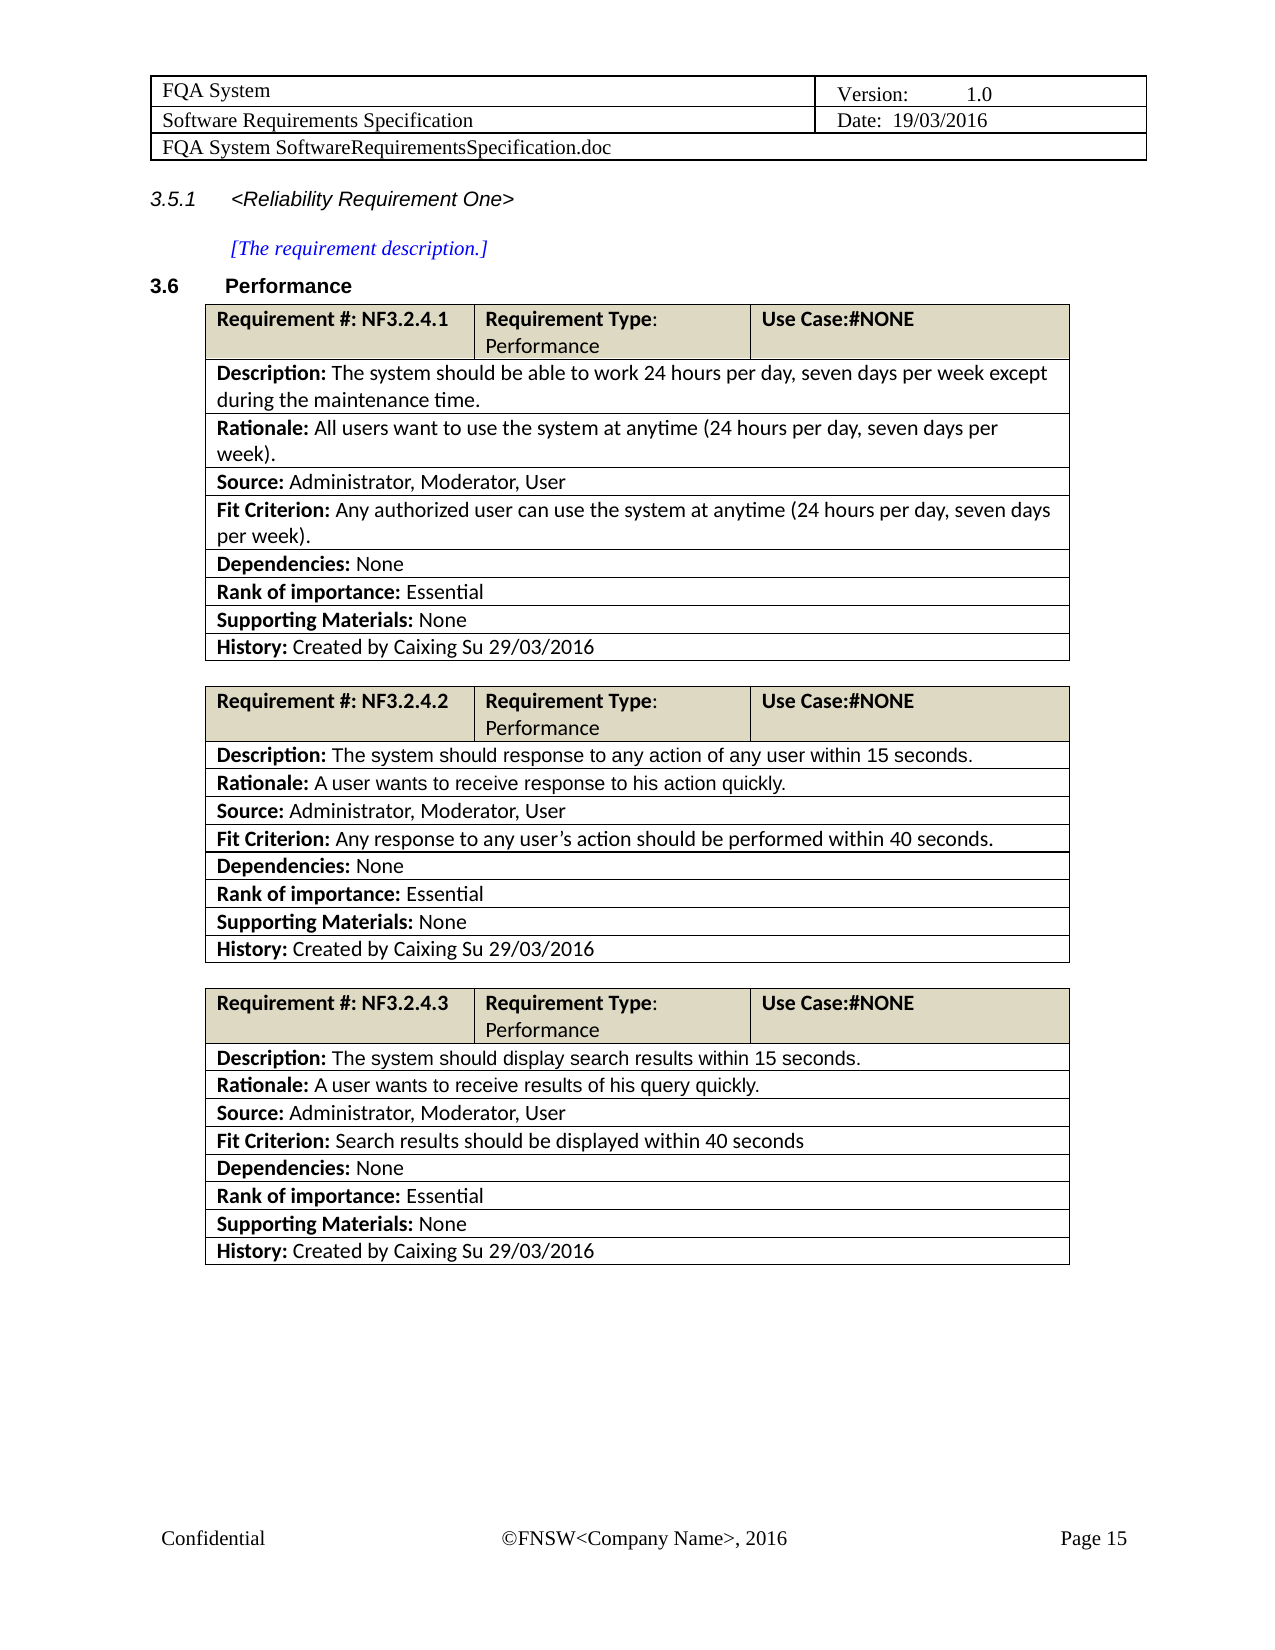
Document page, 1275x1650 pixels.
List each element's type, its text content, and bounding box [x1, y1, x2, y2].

table_cell Dependencies: None [206, 853, 1069, 879]
table_cell History: Created by Caixing Su 29/03/2016 [206, 634, 1069, 660]
table_cell Supporting Materials: None [206, 908, 1069, 934]
table_cell Dependencies: None [206, 550, 1069, 577]
table_header Requirement Type: Performance [475, 989, 750, 1043]
table_cell Fit Criterion: Any response to any user’s action should be performed within 40 seconds. [206, 825, 1069, 851]
table_cell Source: Administrator, Moderator, User [206, 1099, 1069, 1126]
table_header Requirement #: NF3.2.4.1 [206, 305, 474, 358]
table_cell Fit Criterion: Any authorized user can use the system at anytime (24 hours per day, seven days per week). [206, 496, 1069, 549]
table_header Use Case:#NONE [751, 687, 1069, 741]
table_cell History: Created by Caixing Su 29/03/2016 [206, 936, 1069, 962]
table_cell Rationale: All users want to use the system at anytime (24 hours per day, seven days per week). [206, 414, 1069, 467]
table_header Use Case:#NONE [751, 989, 1069, 1043]
table_cell Rank of importance: Essential [206, 880, 1069, 907]
table_cell Rank of importance: Essential [206, 578, 1069, 605]
table_cell Source: Administrator, Moderator, User [206, 797, 1069, 824]
table_cell History: Created by Caixing Su 29/03/2016 [206, 1238, 1069, 1264]
table_header Requirement Type: Performance [475, 687, 750, 741]
subtitle Performance [150, 273, 1125, 298]
table_cell Fit Criterion: Search results should be displayed within 40 seconds [206, 1127, 1069, 1153]
table_cell Rank of importance: Essential [206, 1182, 1069, 1209]
table_cell Description: The system should be able to work 24 hours per day, seven days per week except during the maintenance time. [206, 360, 1069, 413]
table_header Requirement #: NF3.2.4.2 [206, 687, 474, 741]
table_cell Description: The system should response to any action of any user within 15 seconds. [206, 742, 1069, 768]
subtitle <Reliability Requirement One> [150, 185, 1125, 210]
table_cell Description: The system should display search results within 15 seconds. [206, 1044, 1069, 1070]
table_cell Rationale: A user wants to receive results of his query quickly. [206, 1071, 1069, 1098]
table_cell Supporting Materials: None [206, 606, 1069, 632]
table_cell Source: Administrator, Moderator, User [206, 468, 1069, 495]
table_header Requirement #: NF3.2.4.3 [206, 989, 474, 1043]
table_header Use Case:#NONE [751, 305, 1069, 358]
table_cell Supporting Materials: None [206, 1210, 1069, 1237]
table_cell Rationale: A user wants to receive response to his action quickly. [206, 769, 1069, 796]
text [The requirement description.] [230, 235, 1125, 260]
table_cell Dependencies: None [206, 1155, 1069, 1181]
table_header Requirement Type: Performance [475, 305, 750, 358]
